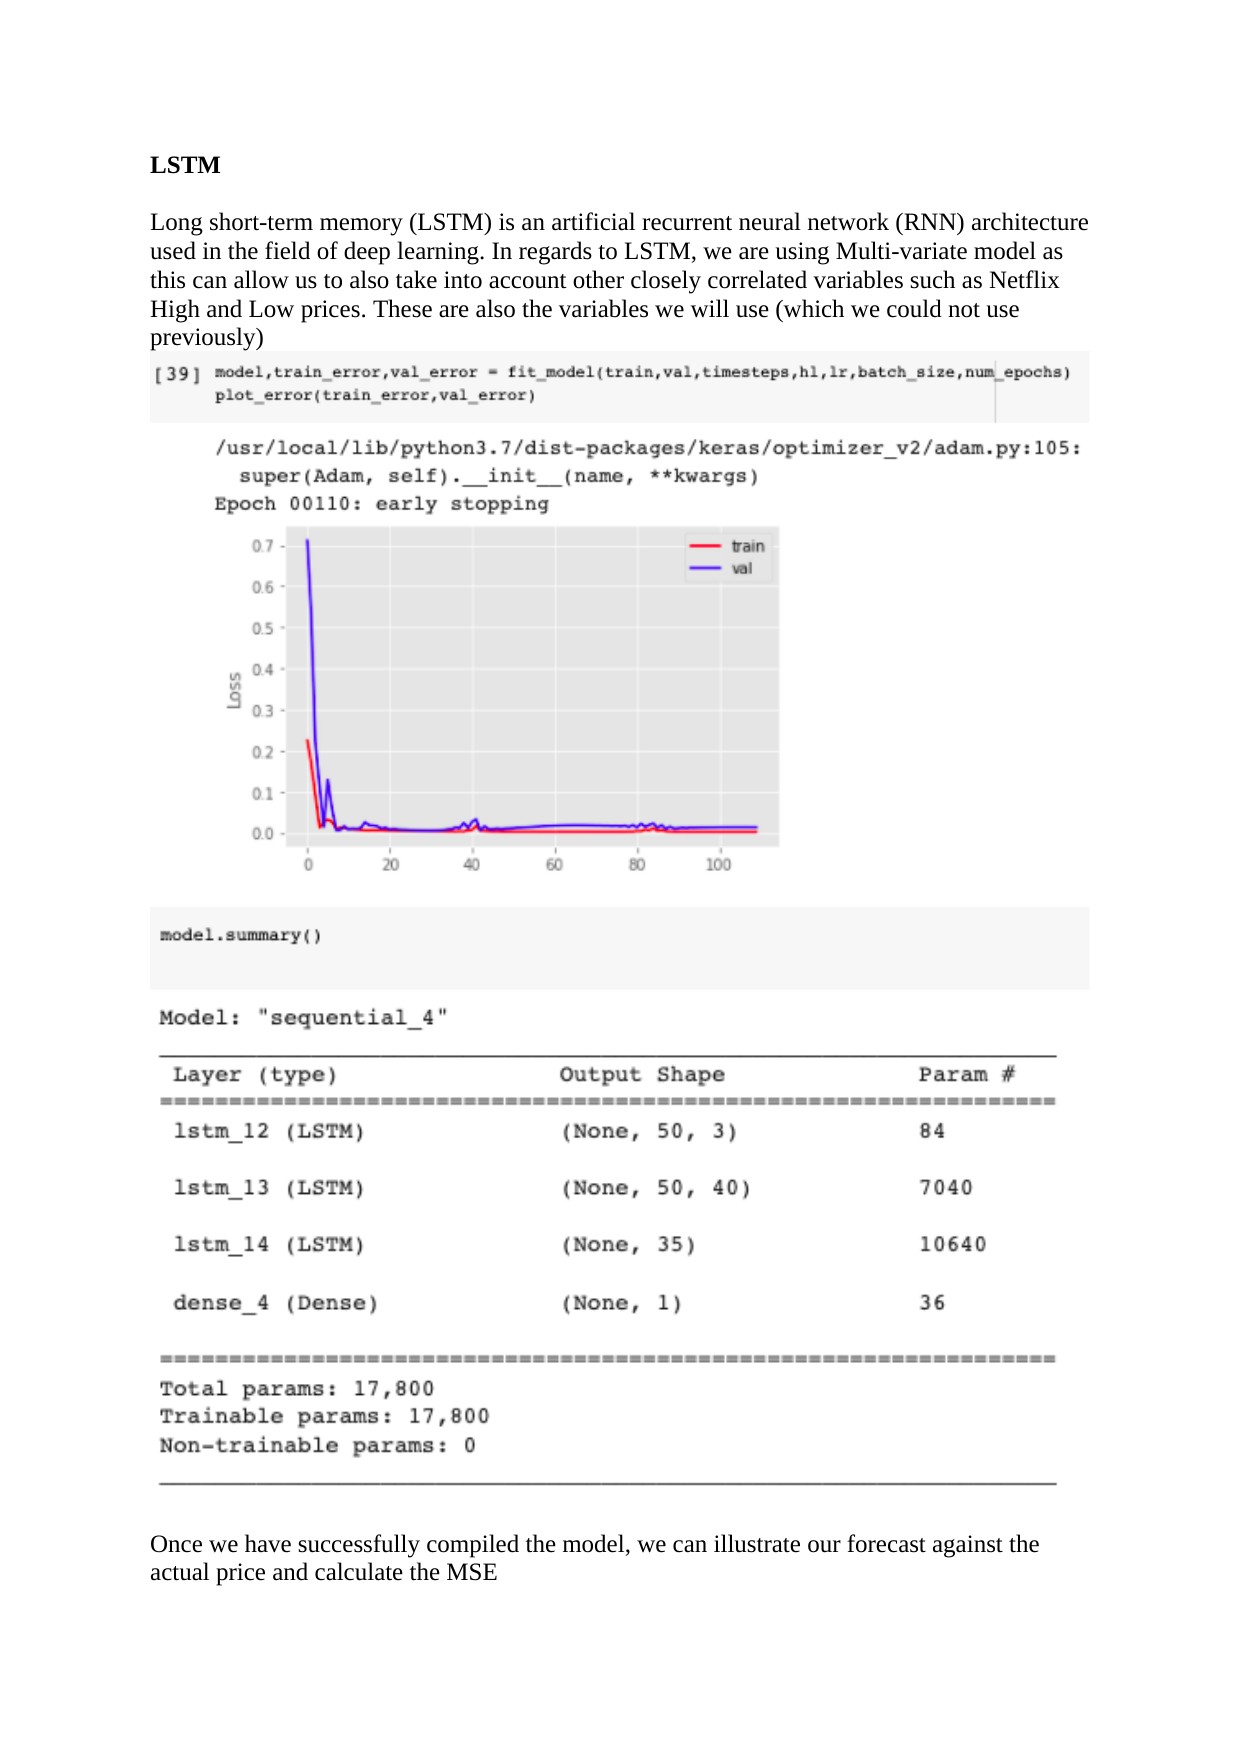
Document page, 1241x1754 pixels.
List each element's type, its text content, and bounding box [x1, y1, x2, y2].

text Once we have successfully compiled the model, we can illustrate our forecast against the actual price and calculate the MSE [150, 1529, 1090, 1586]
picture [150, 351, 1090, 1500]
text Long short-term memory (LSTM) is an artificial recurrent neural network (RNN) architecture used in the field of deep learning. In regards to LSTM, we are using Multi-variate model as this can allow us to also take into account other closely correlated variables such as Netflix High and Low prices. These are also the variables we will use (which we could not use previously) [150, 207, 1090, 351]
text LSTM [150, 150, 1090, 179]
